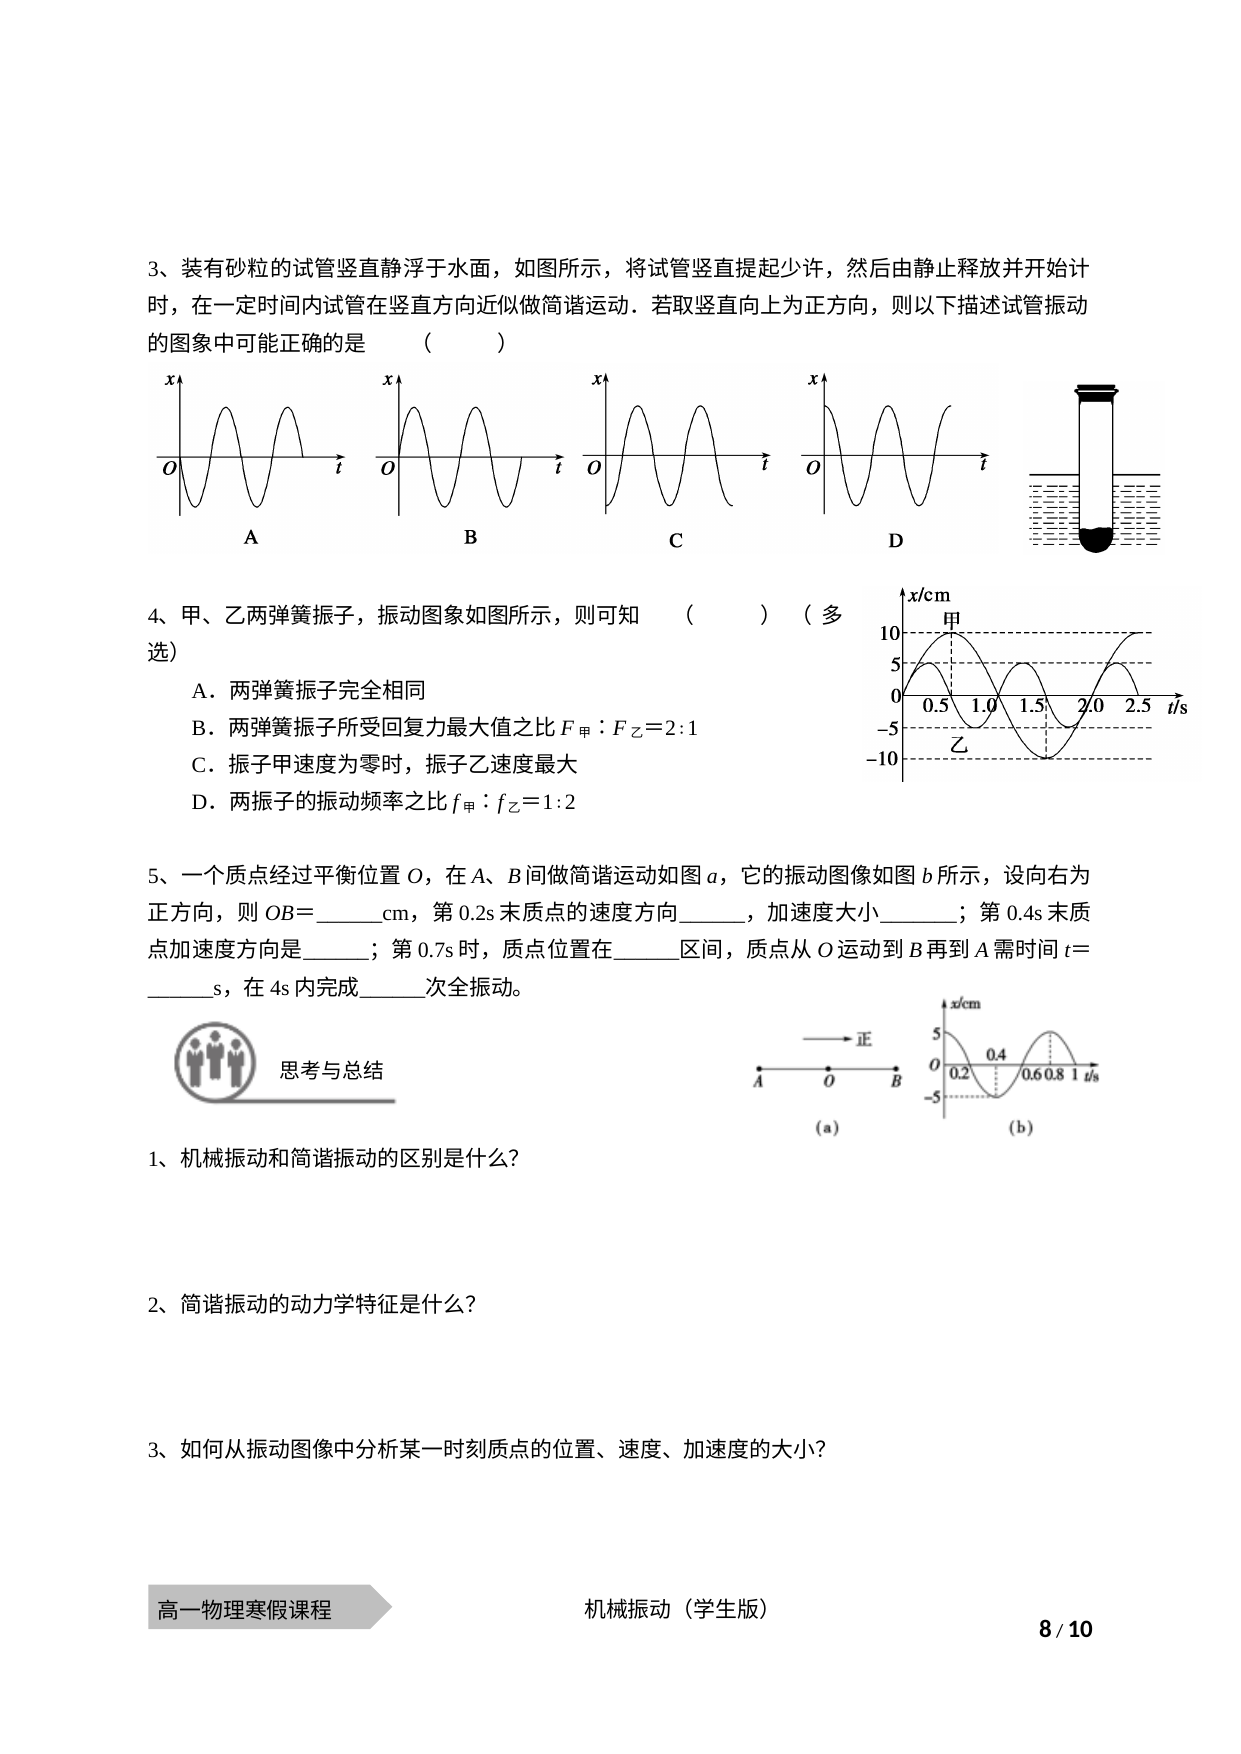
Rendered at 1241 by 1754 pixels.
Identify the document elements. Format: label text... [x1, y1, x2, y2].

text 4、甲、乙两弹簧振子，振动图象如图所示，则可知 （ ）（多选） [148, 598, 861, 667]
text 5、一个质点经过平衡位置O，在A、B间做简谐运动如图a，它的振动图像如图b所示，设向右为正方向，则OB＝______cm，第0.2s末质点的速度方向______，加速度大小_______；第0.4s末质点加速度方向是______；第0.7s时，质点位置在______区间，质点从O运动到B再到A需时间t＝______s，在4s内完成______次全振动。 [148, 857, 1092, 1002]
text 3、装有砂粒的试管竖直静浮于水面，如图所示，将试管竖直提起少许，然后由静止释放并开始计时，在一定时间内试管在竖直方向近似做简谐运动．若取竖直向上为正方向，则以下描述试管振动的图象中可能正确的是 （ ） [148, 251, 1092, 358]
picture [147, 362, 999, 554]
text C．振子甲速度为零时，振子乙速度最大 [191, 747, 861, 779]
text D．两振子的振动频率之比f甲∶f乙＝1∶2 [191, 784, 1092, 816]
text 2、简谐振动的动力学特征是什么？ [148, 1286, 1092, 1319]
picture [749, 993, 1100, 1138]
text 1、机械振动和简谐振动的区别是什么？ [148, 1140, 1092, 1173]
picture [861, 586, 1202, 782]
text A．两弹簧振子完全相同 [191, 672, 861, 705]
picture [1022, 381, 1165, 555]
text 3、如何从振动图像中分析某一时刻质点的位置、速度、加速度的大小？ [148, 1432, 1092, 1464]
picture [166, 1006, 411, 1116]
text B．两弹簧振子所受回复力最大值之比F甲∶F乙＝2∶1 [191, 709, 861, 742]
